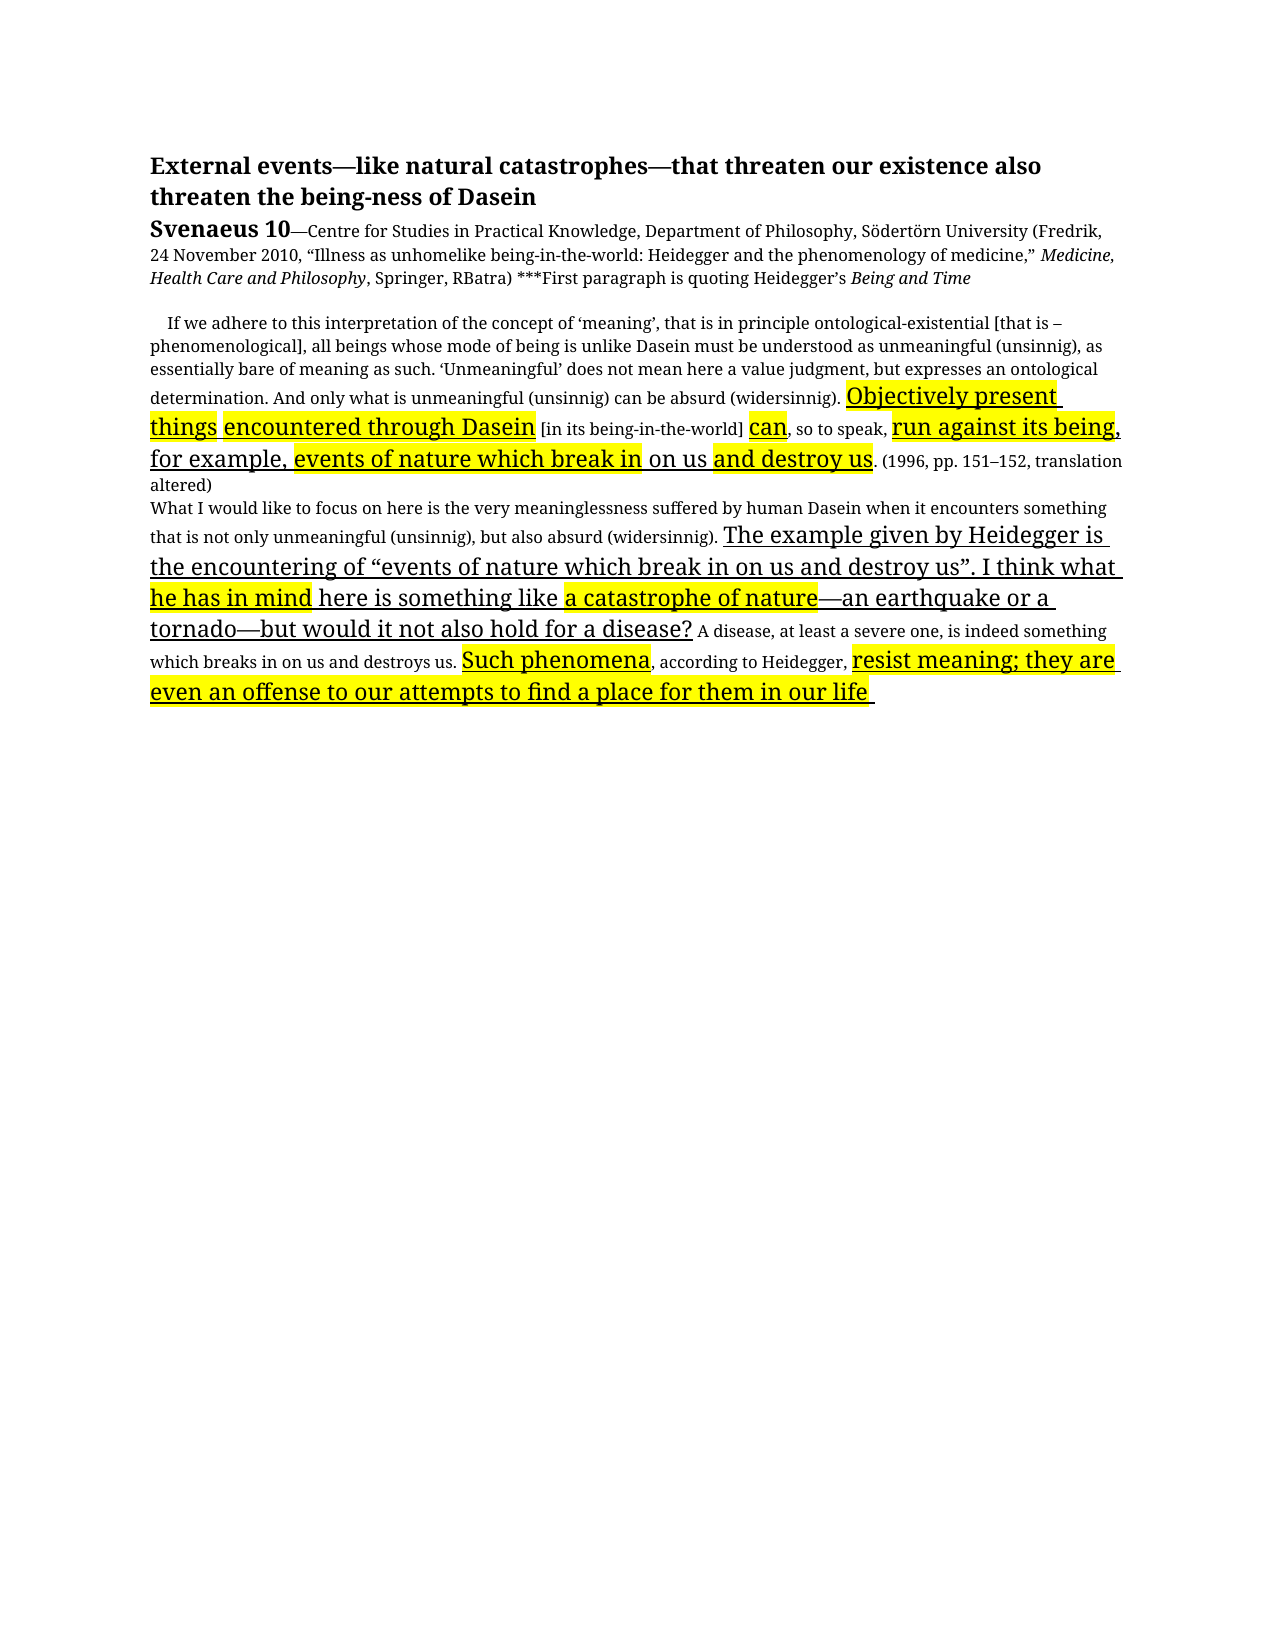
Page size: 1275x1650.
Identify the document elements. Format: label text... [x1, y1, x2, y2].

subtitle External events—like natural catastrophes—that threaten our existence also threaten the being-ness of Dasein [150, 150, 1125, 212]
text If we adhere to this interpretation of the concept of ‘meaning’, that is in principle ontological-existential [that is – phenomenological], all beings whose mode of being is unlike Dasein must be understood as unmeaningful (unsinnig), as essentially bare of meaning as such. ‘Unmeaningful’ does not mean here a value judgment, but expresses an ontological determination. And only what is unmeaningful (unsinnig) can be absurd (widersinnig). Objectively present things encountered through Dasein [in its being-in-the-world] can, so to speak, run against its being, for example, events of nature which break in on us and destroy us. (1996, pp. 151–152, translation altered) [150, 312, 1125, 496]
text What I would like to focus on here is the very meaninglessness suffered by human Dasein when it encounters something that is not only unmeaningful (unsinnig), but also absurd (widersinnig). The example given by Heidegger is the encountering of “events of nature which break in on us and destroy us”. I think what he has in mind here is something like a catastrophe of nature—an earthquake or a tornado—but would it not also hold for a disease? A disease, at least a severe one, is indeed something which breaks in on us and destroys us. Such phenomena, according to Heidegger, resist meaning; they are even an offense to our attempts to find a place for them in our life [150, 496, 1125, 707]
text Svenaeus 10—Centre for Studies in Practical Knowledge, Department of Philosophy, Södertörn University (Fredrik, 24 November 2010, “Illness as unhomelike being-in-the-world: Heidegger and the phenomenology of medicine,” Medicine, Health Care and Philosophy, Springer, RBatra) ***First paragraph is quoting Heidegger’s Being and Time [150, 212, 1125, 289]
